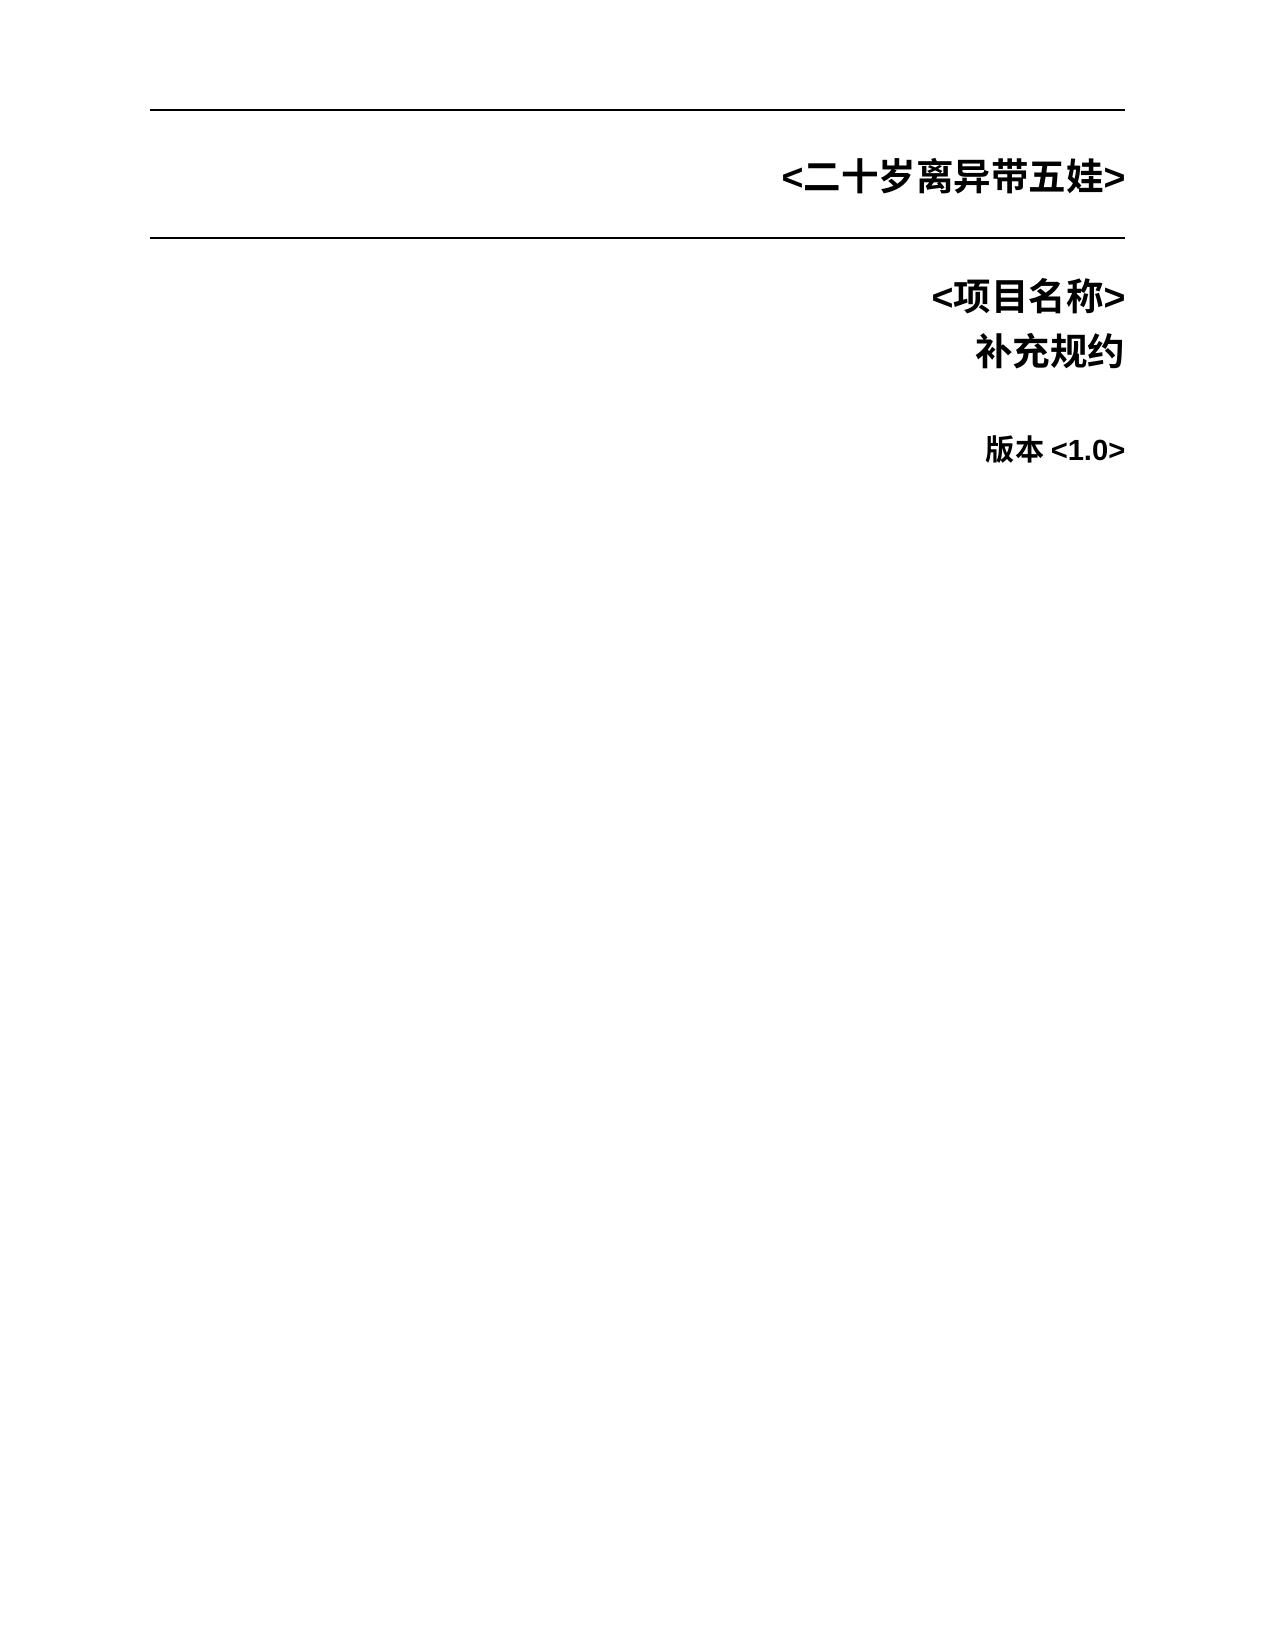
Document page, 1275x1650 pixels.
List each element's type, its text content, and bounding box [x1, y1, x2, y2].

title 版本 <1.0> [150, 427, 1125, 469]
title <丰收宝盒> [150, 267, 1125, 321]
title 补充规约 [150, 321, 1125, 376]
